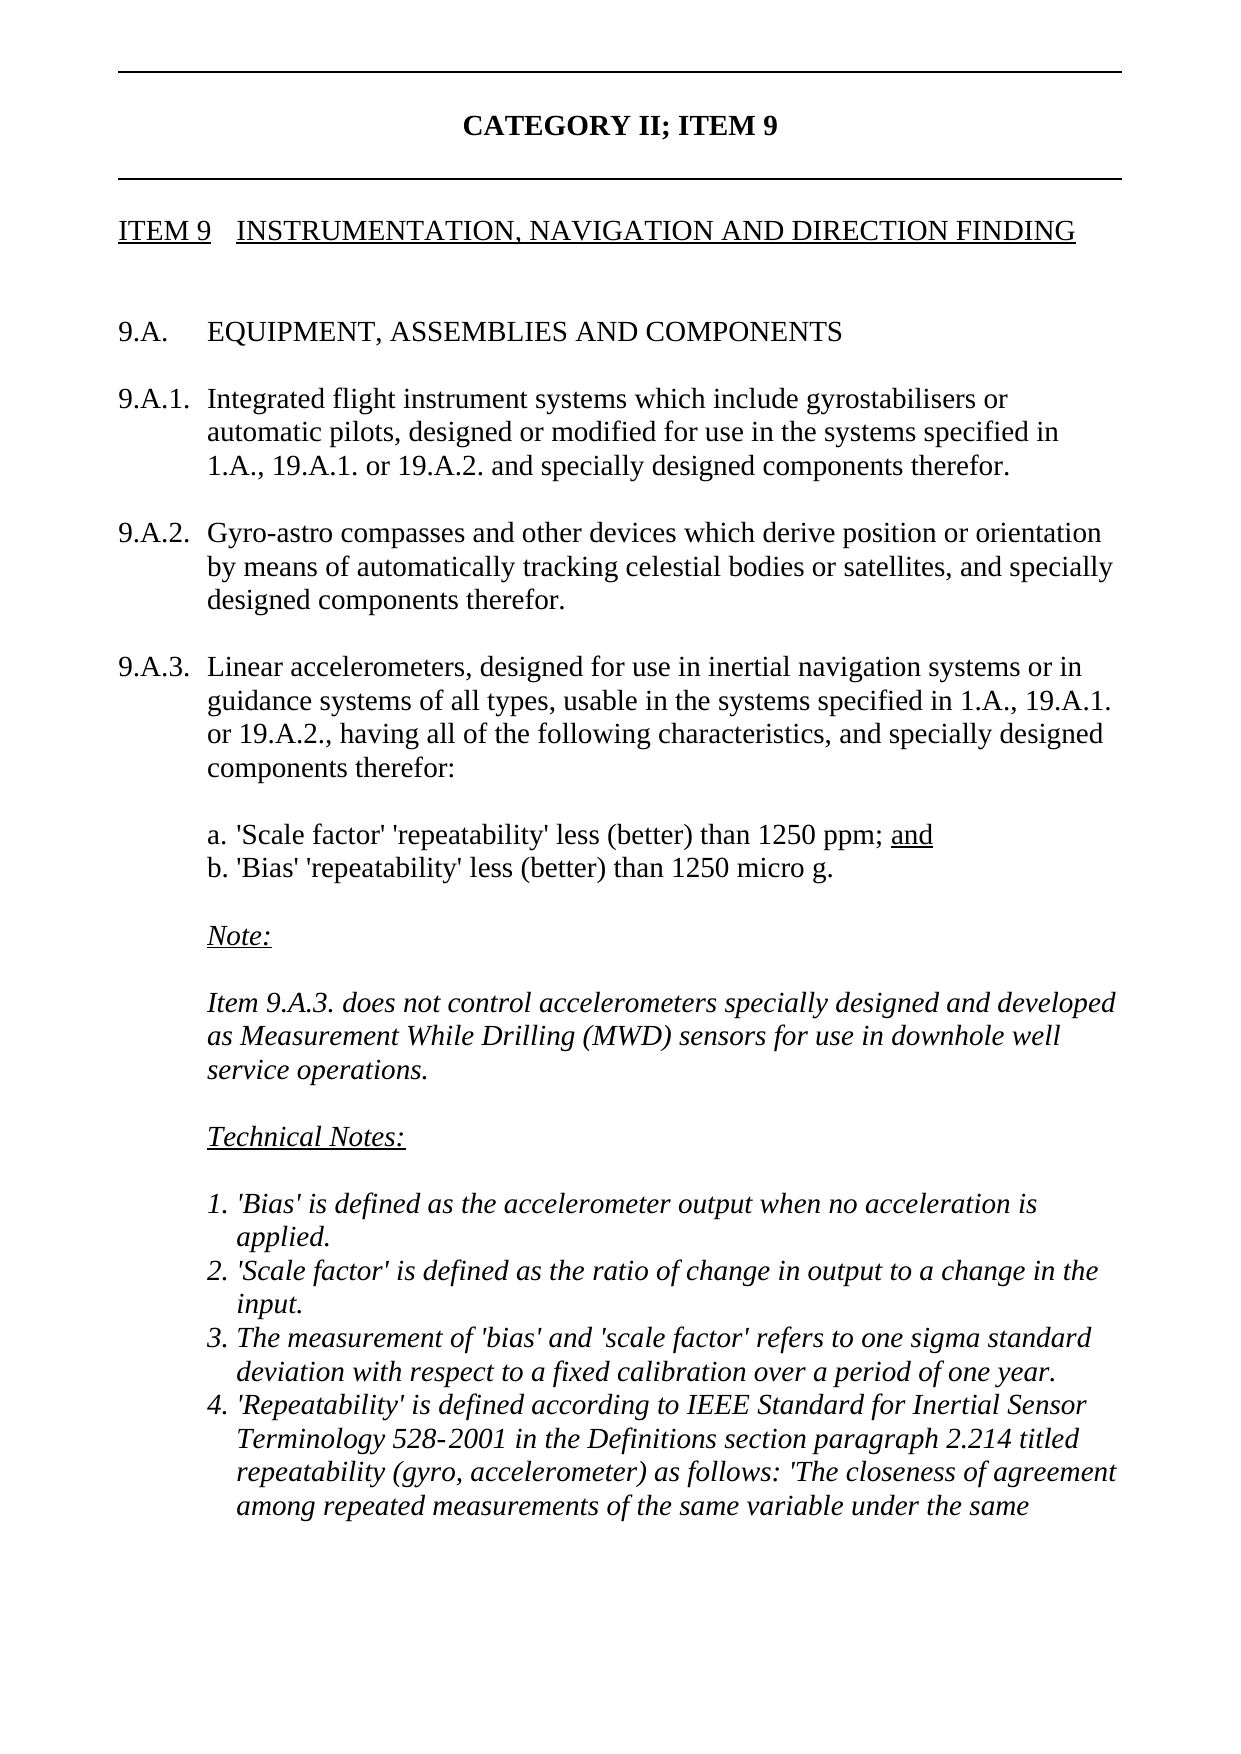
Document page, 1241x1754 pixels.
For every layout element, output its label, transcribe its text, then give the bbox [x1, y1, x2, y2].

text a. 'Scale factor' 'repeatability' less (better) than 1250 ppm; and [207, 817, 1122, 851]
text 2. 'Scale factor' is defined as the ratio of change in output to a change in the input. [207, 1253, 1122, 1320]
text 1. 'Bias' is defined as the accelerometer output when no acceleration is applied. [207, 1186, 1122, 1253]
text 9.A.3. Linear accelerometers, designed for use in inertial navigation systems or in guidance systems of all types, usable in the systems specified in 1.A., 19.A.1. or 19.A.2., having all of the following characteristics, and specially designed components therefor: [118, 649, 1122, 783]
text Technical Notes: [207, 1119, 1122, 1152]
text Note: [207, 918, 1122, 951]
text 3. The measurement of 'bias' and 'scale factor' refers to one sigma standard deviation with respect to a fixed calibration over a period of one year. [207, 1320, 1122, 1387]
text ITEM 9 INSTRUMENTATION, NAVIGATION AND DIRECTION FINDING [118, 213, 1122, 247]
text 9.A.2. Gyro-astro compasses and other devices which derive position or orientation by means of automatically tracking celestial bodies or satellites, and specially designed components therefor. [118, 515, 1122, 616]
text 9.A. EQUIPMENT, ASSEMBLIES AND COMPONENTS [118, 314, 1122, 347]
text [207, 1387, 1122, 1521]
text 9.A.1. Integrated flight instrument systems which include gyrostabilisers or automatic pilots, designed or modified for use in the systems specified in 1.A., 19.A.1. or 19.A.2. and specially designed components therefor. [118, 381, 1122, 482]
text b. 'Bias' 'repeatability' less (better) than 1250 micro g. [207, 851, 1122, 884]
text Item 9.A.3. does not control accelerometers specially designed and developed as Measurement While Drilling (MWD) sensors for use in downhole well service operations. [207, 985, 1122, 1085]
